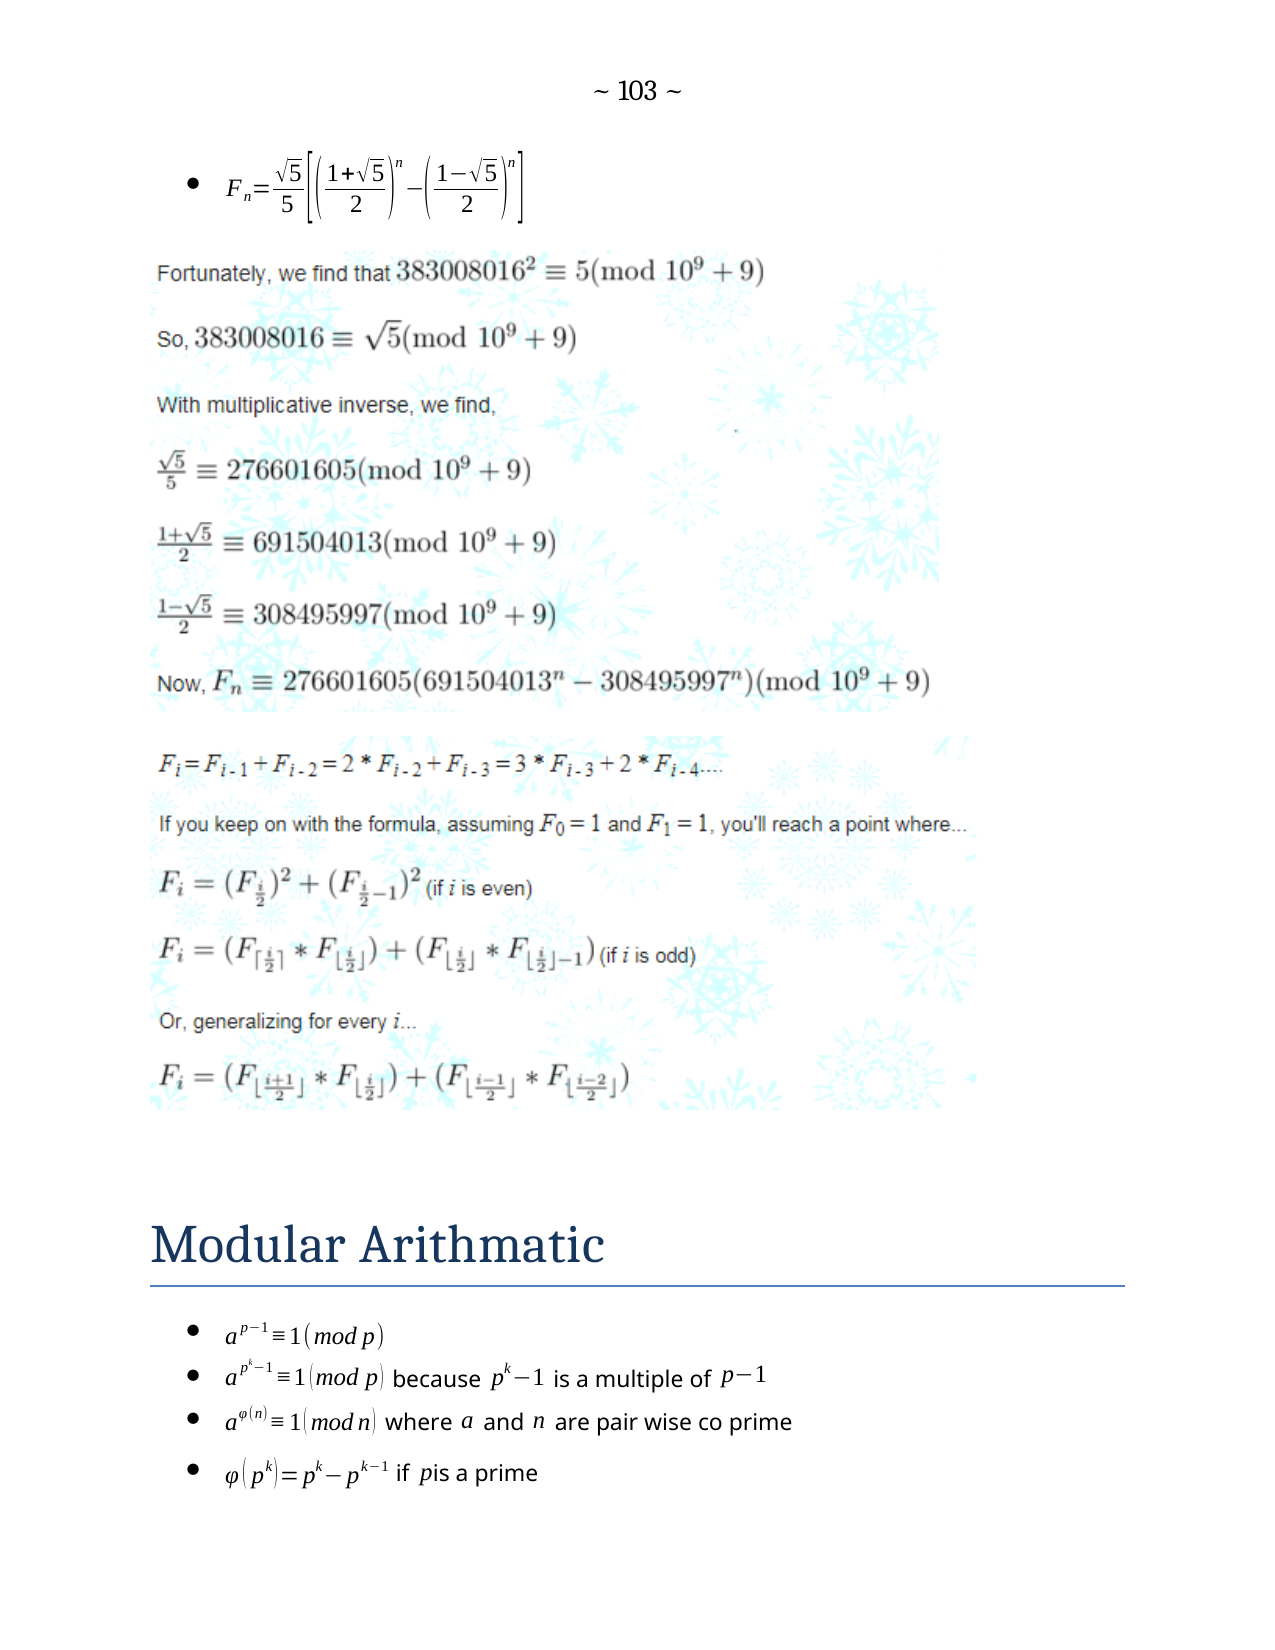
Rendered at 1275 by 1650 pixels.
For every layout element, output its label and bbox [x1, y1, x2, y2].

picture [150, 250, 939, 712]
picture [150, 736, 977, 1110]
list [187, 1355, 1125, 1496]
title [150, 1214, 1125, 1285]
